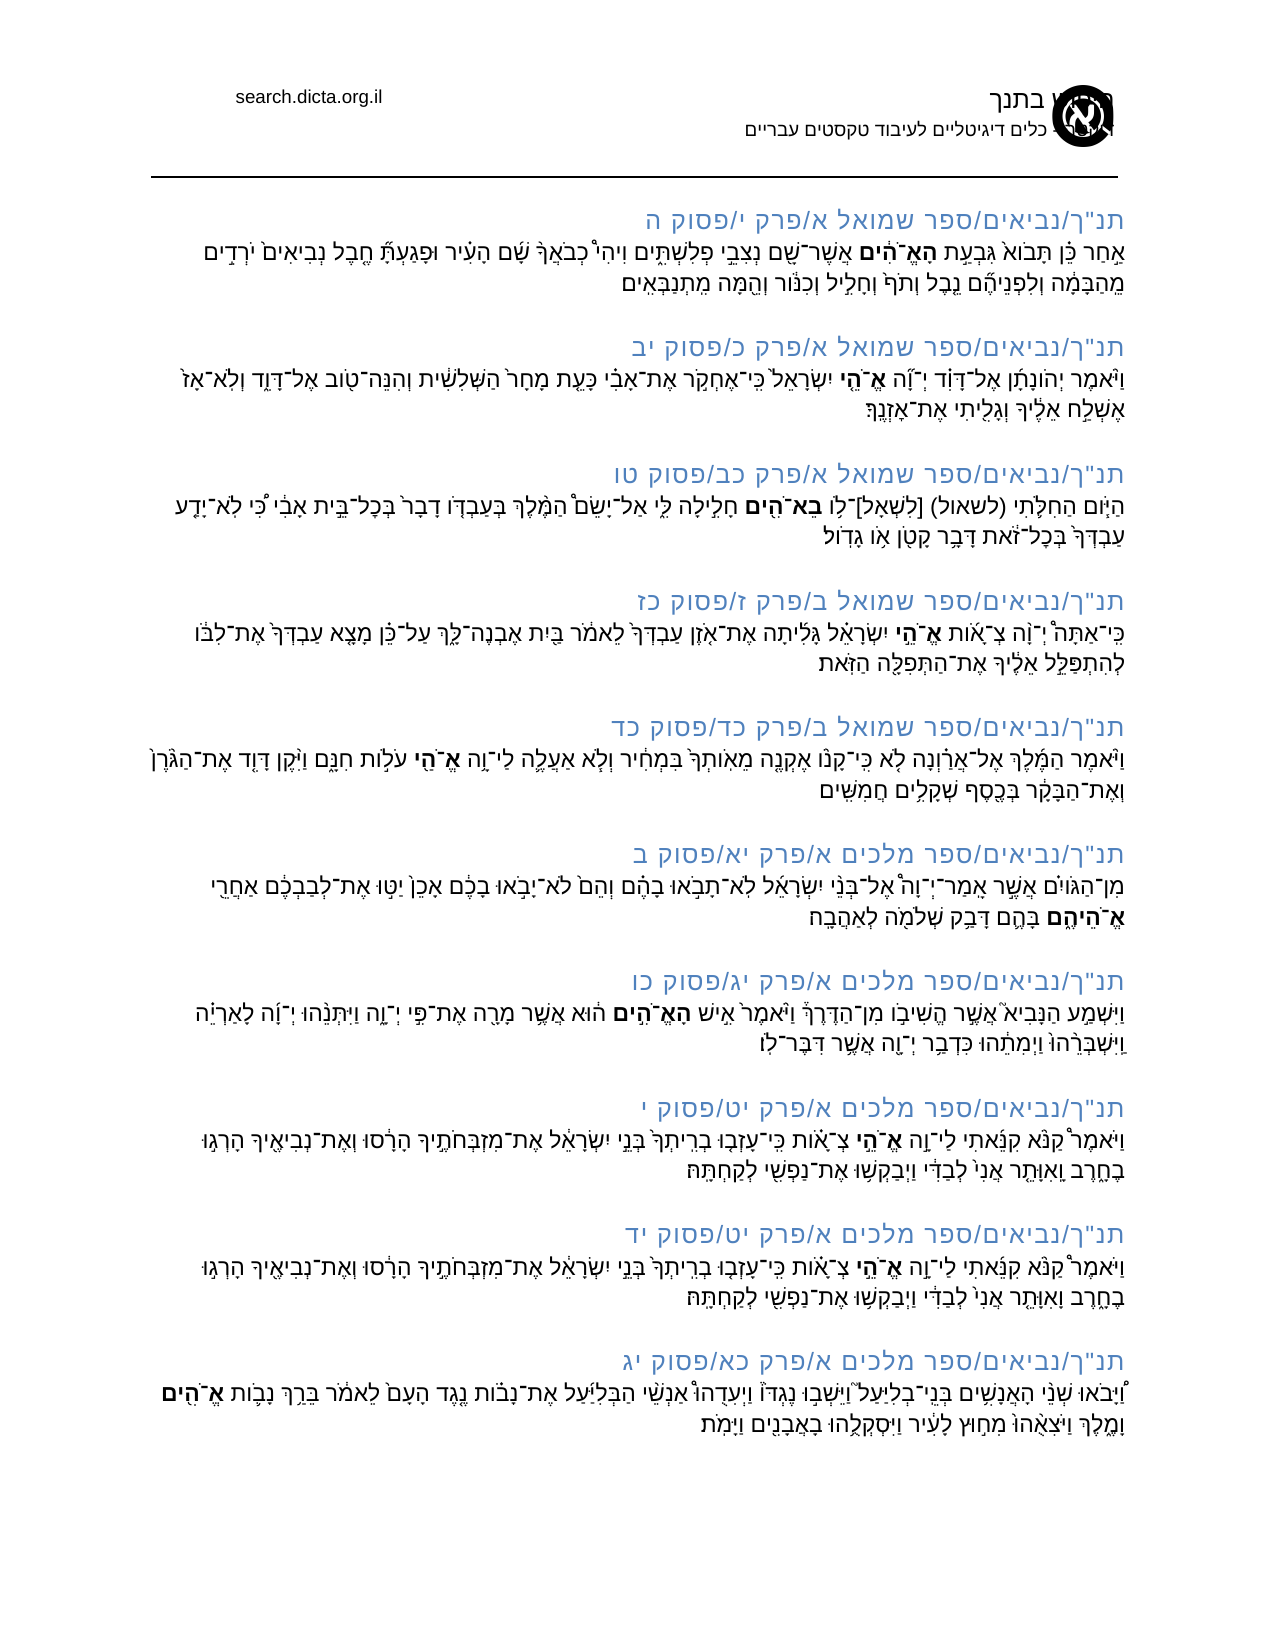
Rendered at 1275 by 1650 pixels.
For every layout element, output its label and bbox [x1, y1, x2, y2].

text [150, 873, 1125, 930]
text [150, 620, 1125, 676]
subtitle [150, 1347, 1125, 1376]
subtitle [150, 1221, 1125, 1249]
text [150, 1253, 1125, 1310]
picture [1052, 85, 1114, 147]
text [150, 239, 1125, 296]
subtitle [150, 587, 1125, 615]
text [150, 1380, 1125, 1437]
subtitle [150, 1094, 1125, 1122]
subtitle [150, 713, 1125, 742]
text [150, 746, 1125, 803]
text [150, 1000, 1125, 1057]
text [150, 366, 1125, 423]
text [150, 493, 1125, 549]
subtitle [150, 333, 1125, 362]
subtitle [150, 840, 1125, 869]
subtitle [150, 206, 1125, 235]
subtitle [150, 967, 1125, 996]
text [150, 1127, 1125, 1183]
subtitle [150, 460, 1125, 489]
